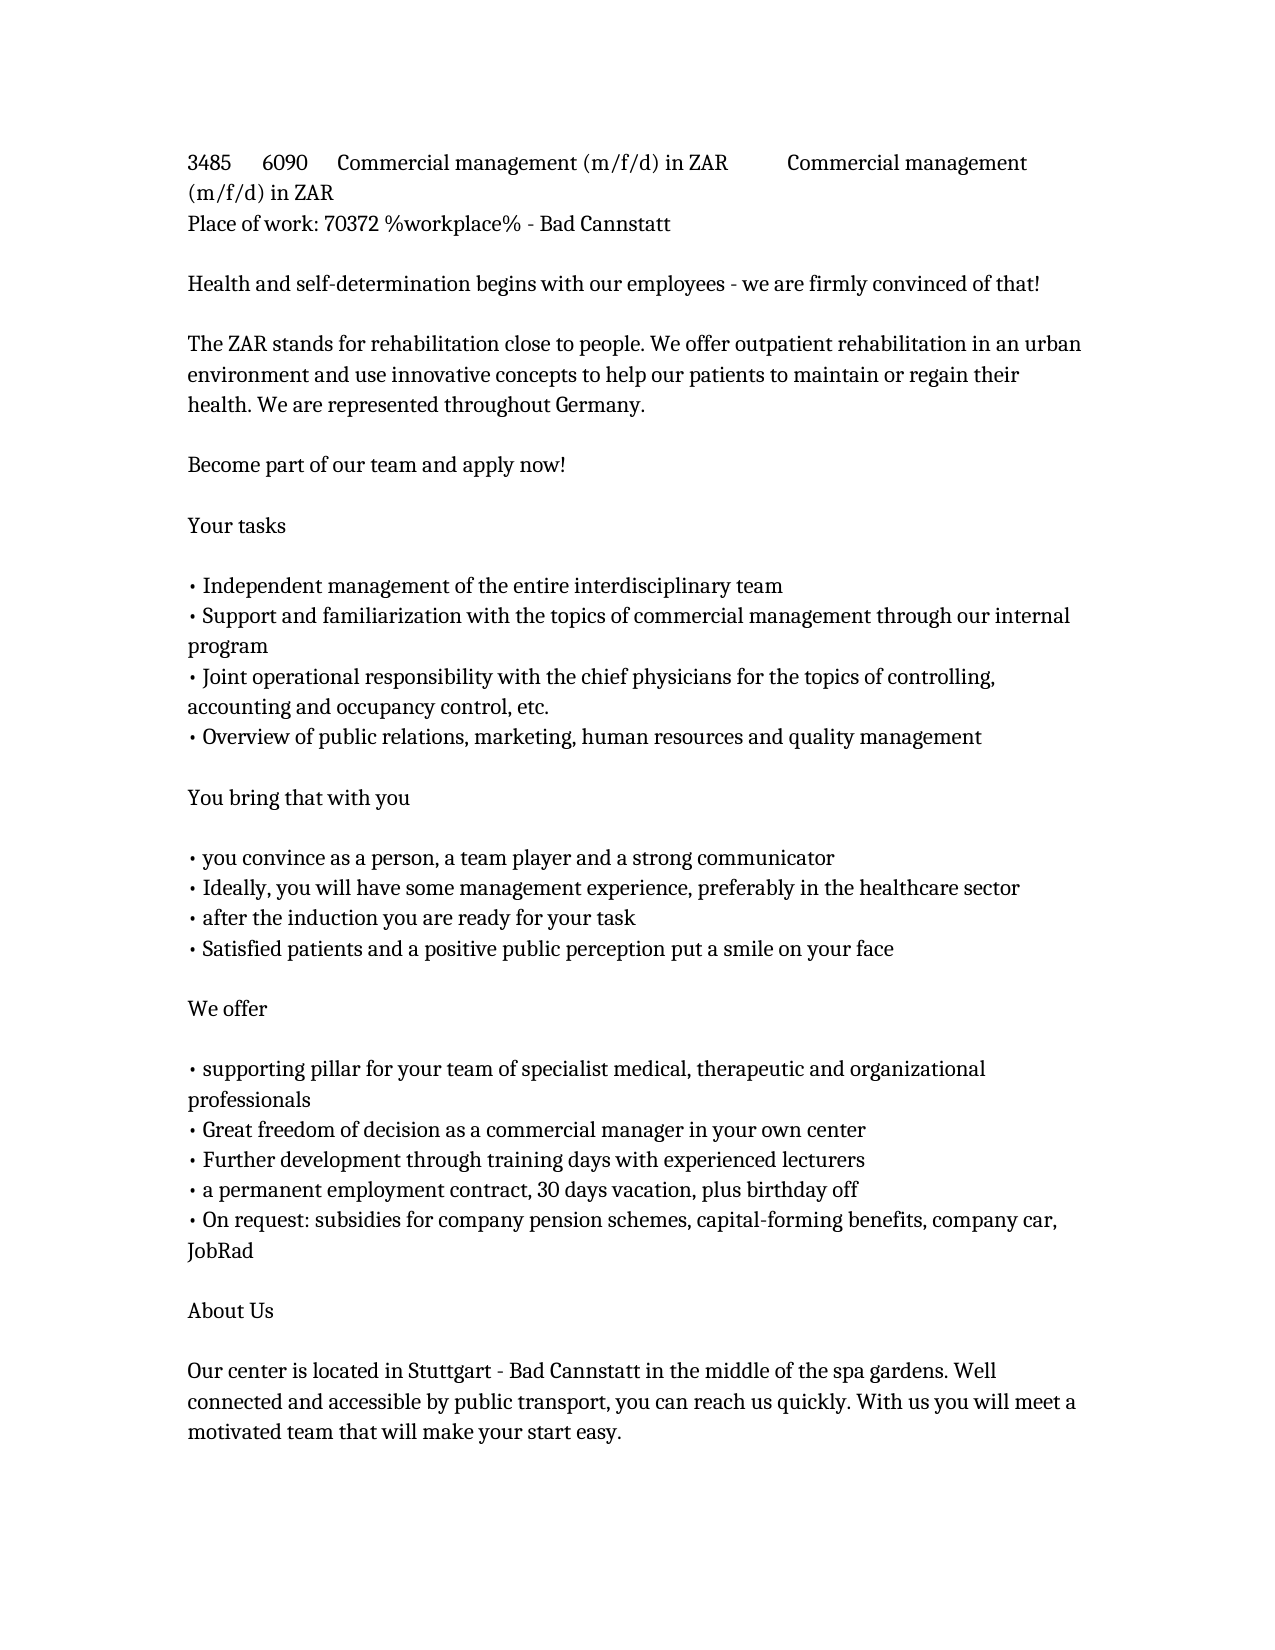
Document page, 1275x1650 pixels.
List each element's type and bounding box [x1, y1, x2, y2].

text [187, 150, 1087, 1475]
